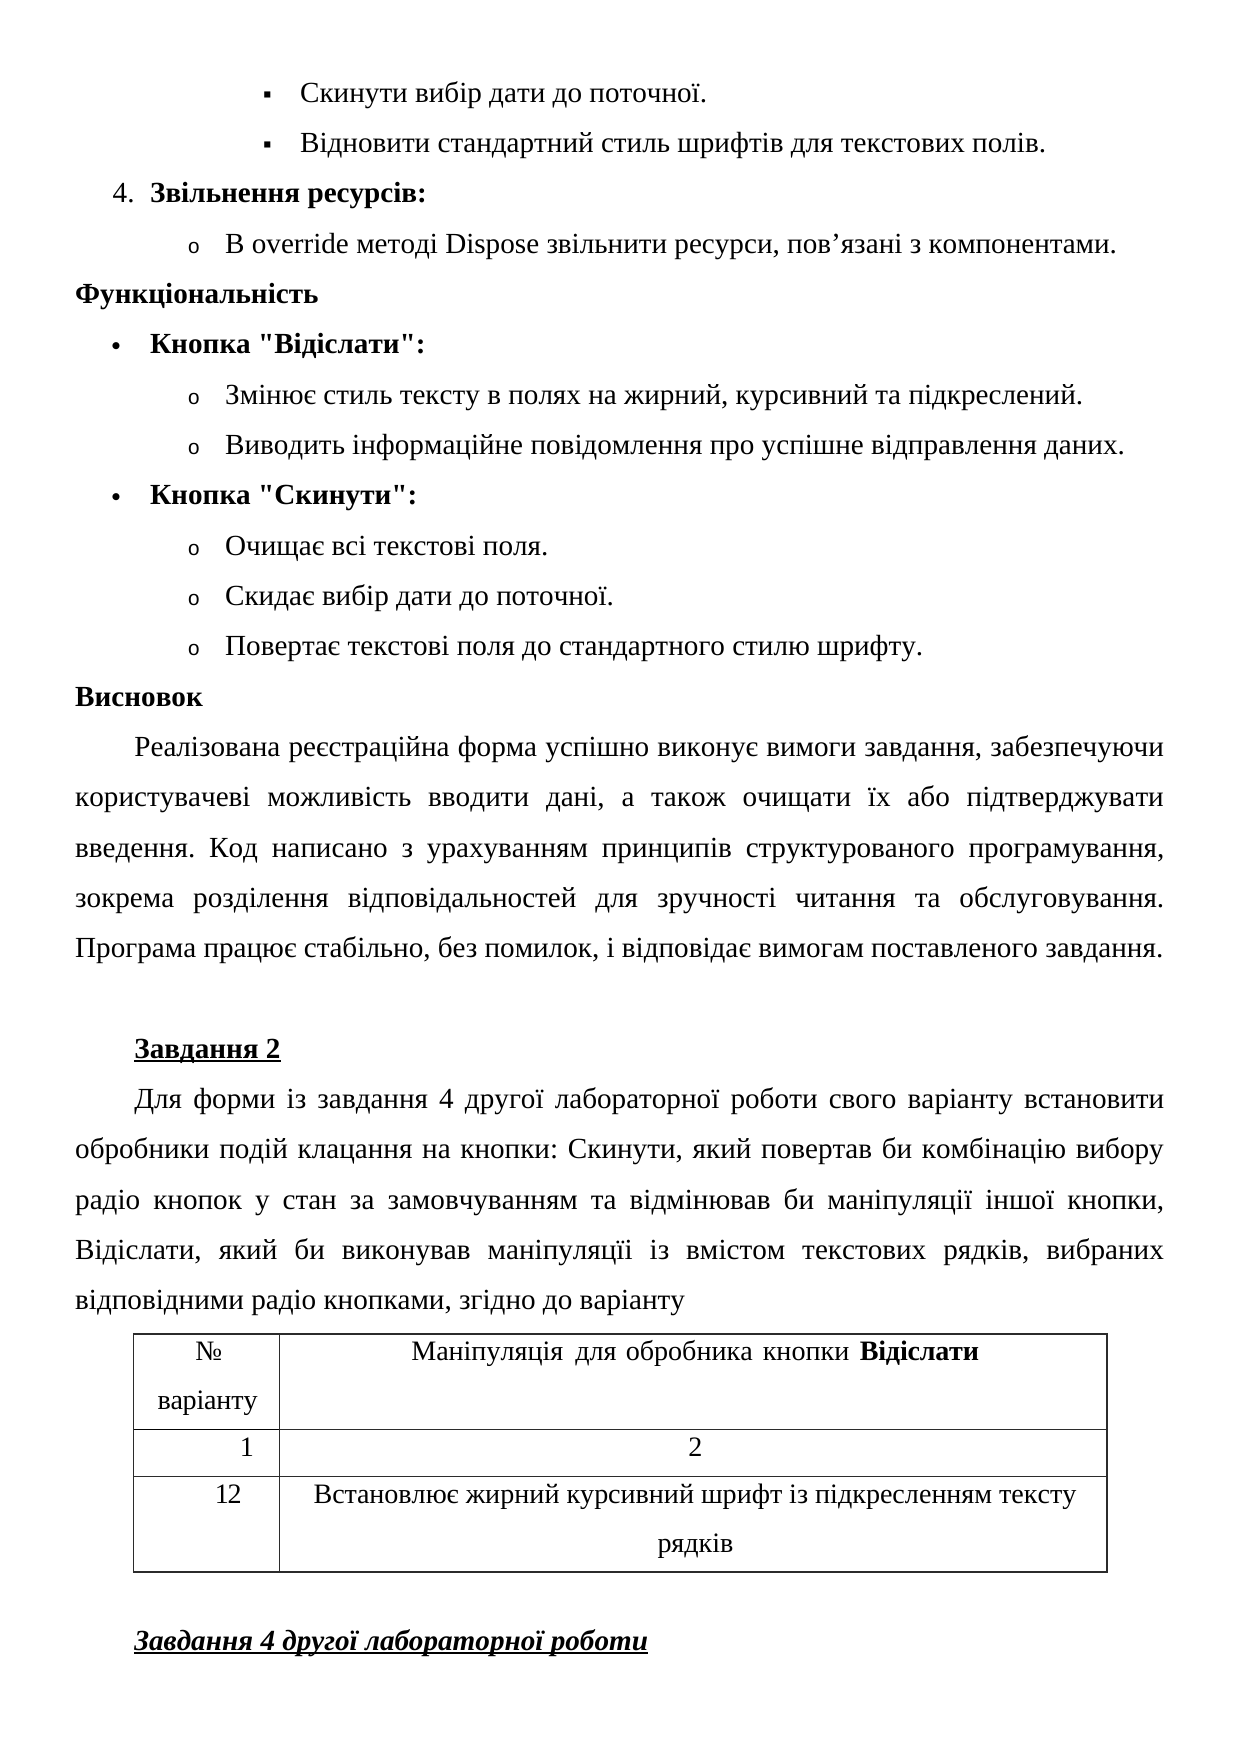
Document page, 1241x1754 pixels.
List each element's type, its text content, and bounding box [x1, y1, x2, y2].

list Скидає вибір дати до поточної. [187, 578, 1165, 612]
text Для форми із завдання 4 другої лабораторної роботи свого варіанту встановити обробники подій клацання на кнопки: Скинути, який повертав би комбінацію вибору радіо кнопок у стан за замовчуванням та відмінював би маніпуляції іншої кнопки, Відіслати, який би виконував маніпуляцїі із вмістом текстових рядків, вибраних відповідними радіо кнопками, згідно до варіанту [75, 1081, 1165, 1316]
text Завдання 2 [75, 1031, 1165, 1064]
table_header № варіанту [134, 1335, 279, 1428]
table_cell 12 [134, 1477, 279, 1571]
table_cell 1 [134, 1430, 279, 1476]
list В override методі Dispose звільнити ресурси, пов’язані з компонентами. [187, 226, 1165, 259]
list Кнопка "Скинути": [112, 477, 1165, 511]
table_header Маніпуляція для обробника кнопки Відіслати [280, 1335, 1106, 1428]
table_cell Встановлює жирний курсивний шрифт із підкресленням тексту рядків [280, 1477, 1106, 1571]
text Висновок [75, 679, 1165, 712]
list Кнопка "Відіслати": [112, 327, 1165, 360]
text Реалізована реєстраційна форма успішно виконує вимоги завдання, забезпечуючи користувачеві можливість вводити дані, а також очищати їх або підтверджувати введення. Код написано з урахуванням принципів структурованого програмування, зокрема розділення відповідальностей для зручності читання та обслуговування. Програма працює стабільно, без помилок, і відповідає вимогам поставленого завдання. [75, 729, 1165, 964]
list Виводить інформаційне повідомлення про успішне відправлення даних. [187, 427, 1165, 461]
list Очищає всі текстові поля. [187, 528, 1165, 561]
list Звільнення ресурсів: [112, 176, 1165, 209]
text Завдання 4 другої лабораторної роботи [75, 1623, 1165, 1657]
text Функціональність [75, 276, 1165, 310]
list Відновити стандартний стиль шрифтів для текстових полів. [262, 125, 1165, 159]
list Повертає текстові поля до стандартного стилю шрифту. [187, 628, 1165, 662]
list Скинути вибір дати до поточної. [262, 75, 1165, 108]
list Змінює стиль тексту в полях на жирний, курсивний та підкреслений. [187, 377, 1165, 410]
table_cell 2 [280, 1430, 1106, 1476]
